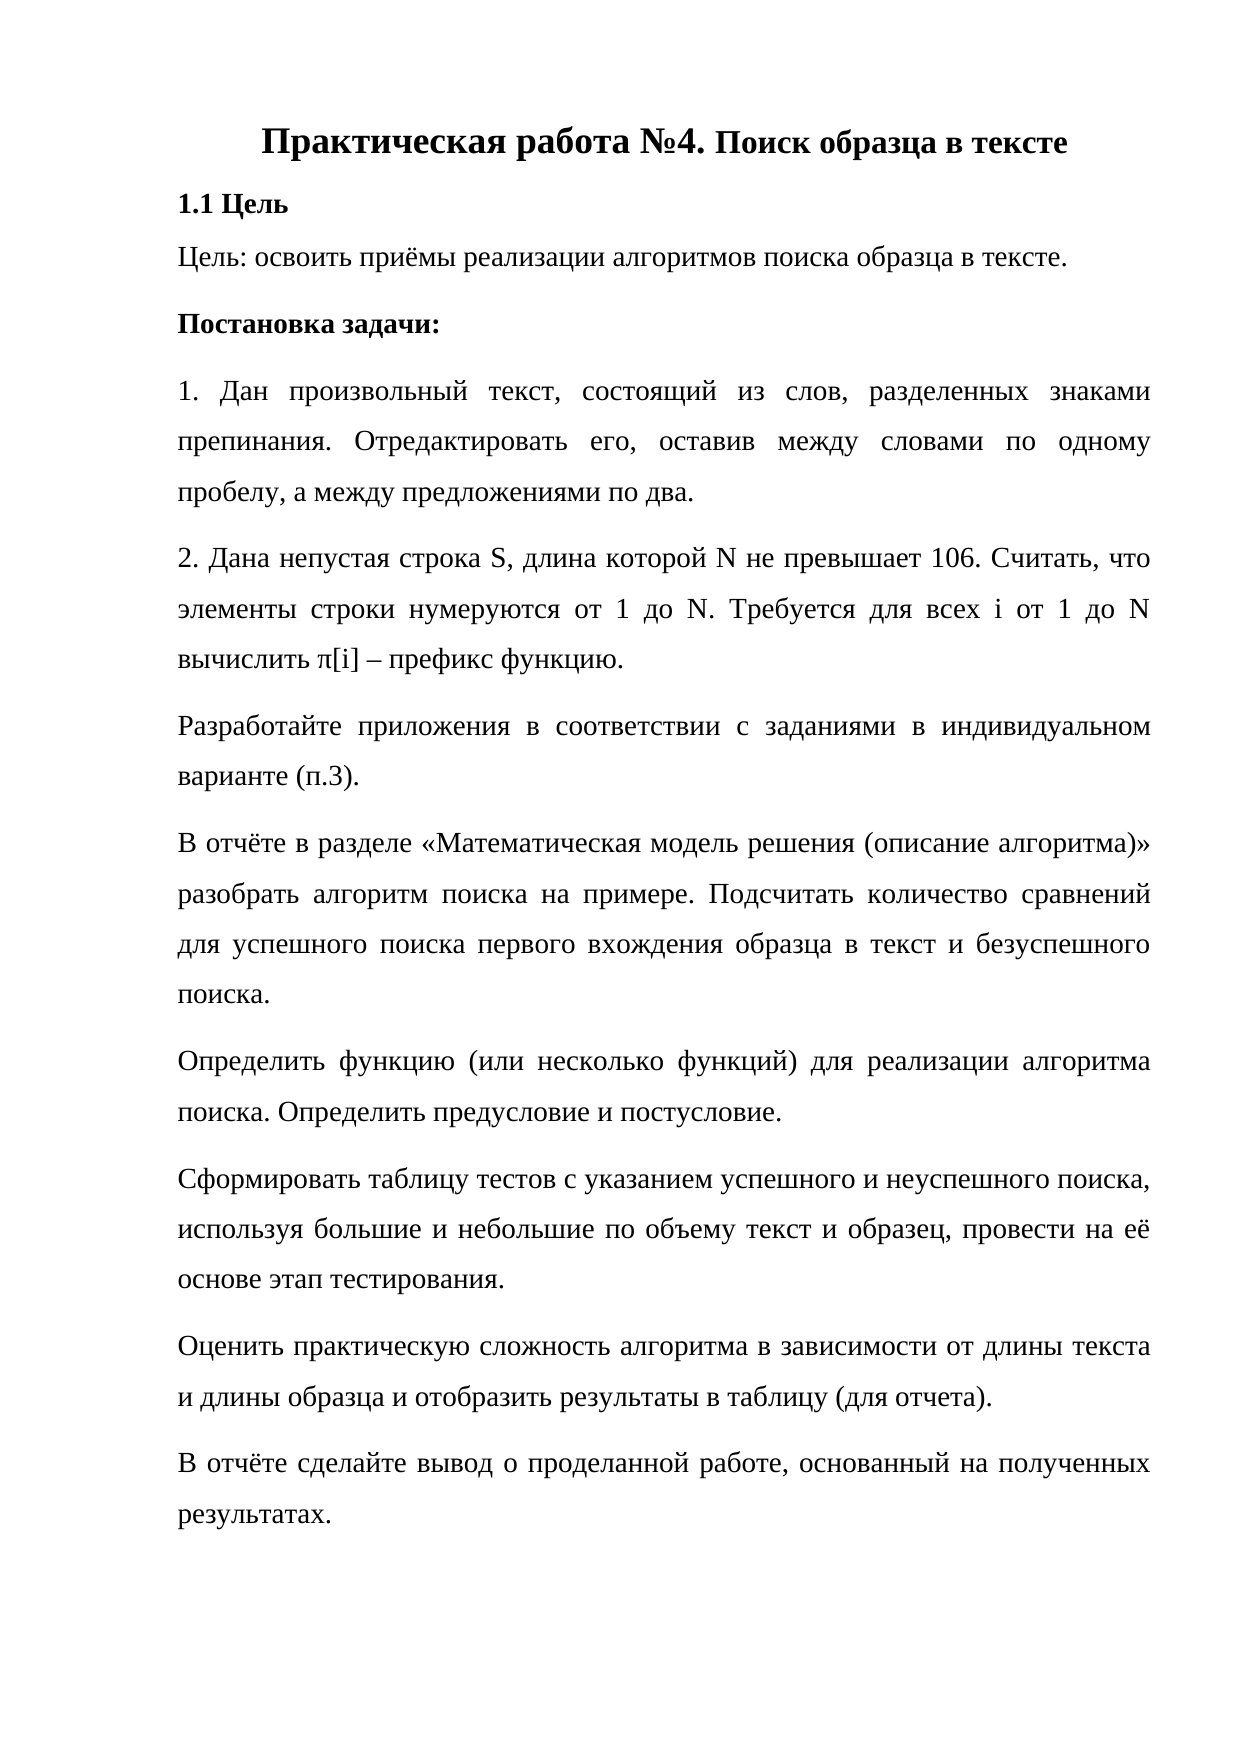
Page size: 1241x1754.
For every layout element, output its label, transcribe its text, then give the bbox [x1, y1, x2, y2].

text 1.1 Цель [177, 186, 1152, 220]
text В отчёте сделайте вывод о проделанной работе, основанный на полученных результатах. [177, 1446, 1152, 1529]
subtitle Практическая работа №4. Поиск образца в тексте [177, 118, 1152, 161]
text Оценить практическую сложность алгоритма в зависимости от длины текста и длины образца и отобразить результаты в таблицу (для отчета). [177, 1328, 1152, 1412]
text Определить функцию (или несколько функций) для реализации алгоритма поиска. Определить предусловие и постусловие. [177, 1043, 1152, 1127]
text Цель: освоить приёмы реализации алгоритмов поиска образца в тексте. [177, 239, 1152, 273]
text В отчёте в разделе «Математическая модель решения (описание алгоритма)» разобрать алгоритм поиска на примере. Подсчитать количество сравнений для успешного поиска первого вхождения образца в текст и безуспешного поиска. [177, 826, 1152, 1010]
text Постановка задачи: [177, 306, 1152, 339]
text Разработайте приложения в соответствии с заданиями в индивидуальном варианте (п.3). [177, 708, 1152, 792]
text Сформировать таблицу тестов с указанием успешного и неуспешного поиска, используя большие и небольшие по объему текст и образец, провести на её основе этап тестирования. [177, 1161, 1152, 1295]
text 1. Дан произвольный текст, состоящий из слов, разделенных знаками препинания. Отредактировать его, оставив между словами по одному пробелу, а между предложениями по два. [177, 373, 1152, 507]
text 2. Дана непустая строка S, длина которой N не превышает 106. Считать, что элементы строки нумеруются от 1 до N. Требуется для всех i от 1 до N вычислить π[i] – префикс функцию. [177, 541, 1152, 675]
